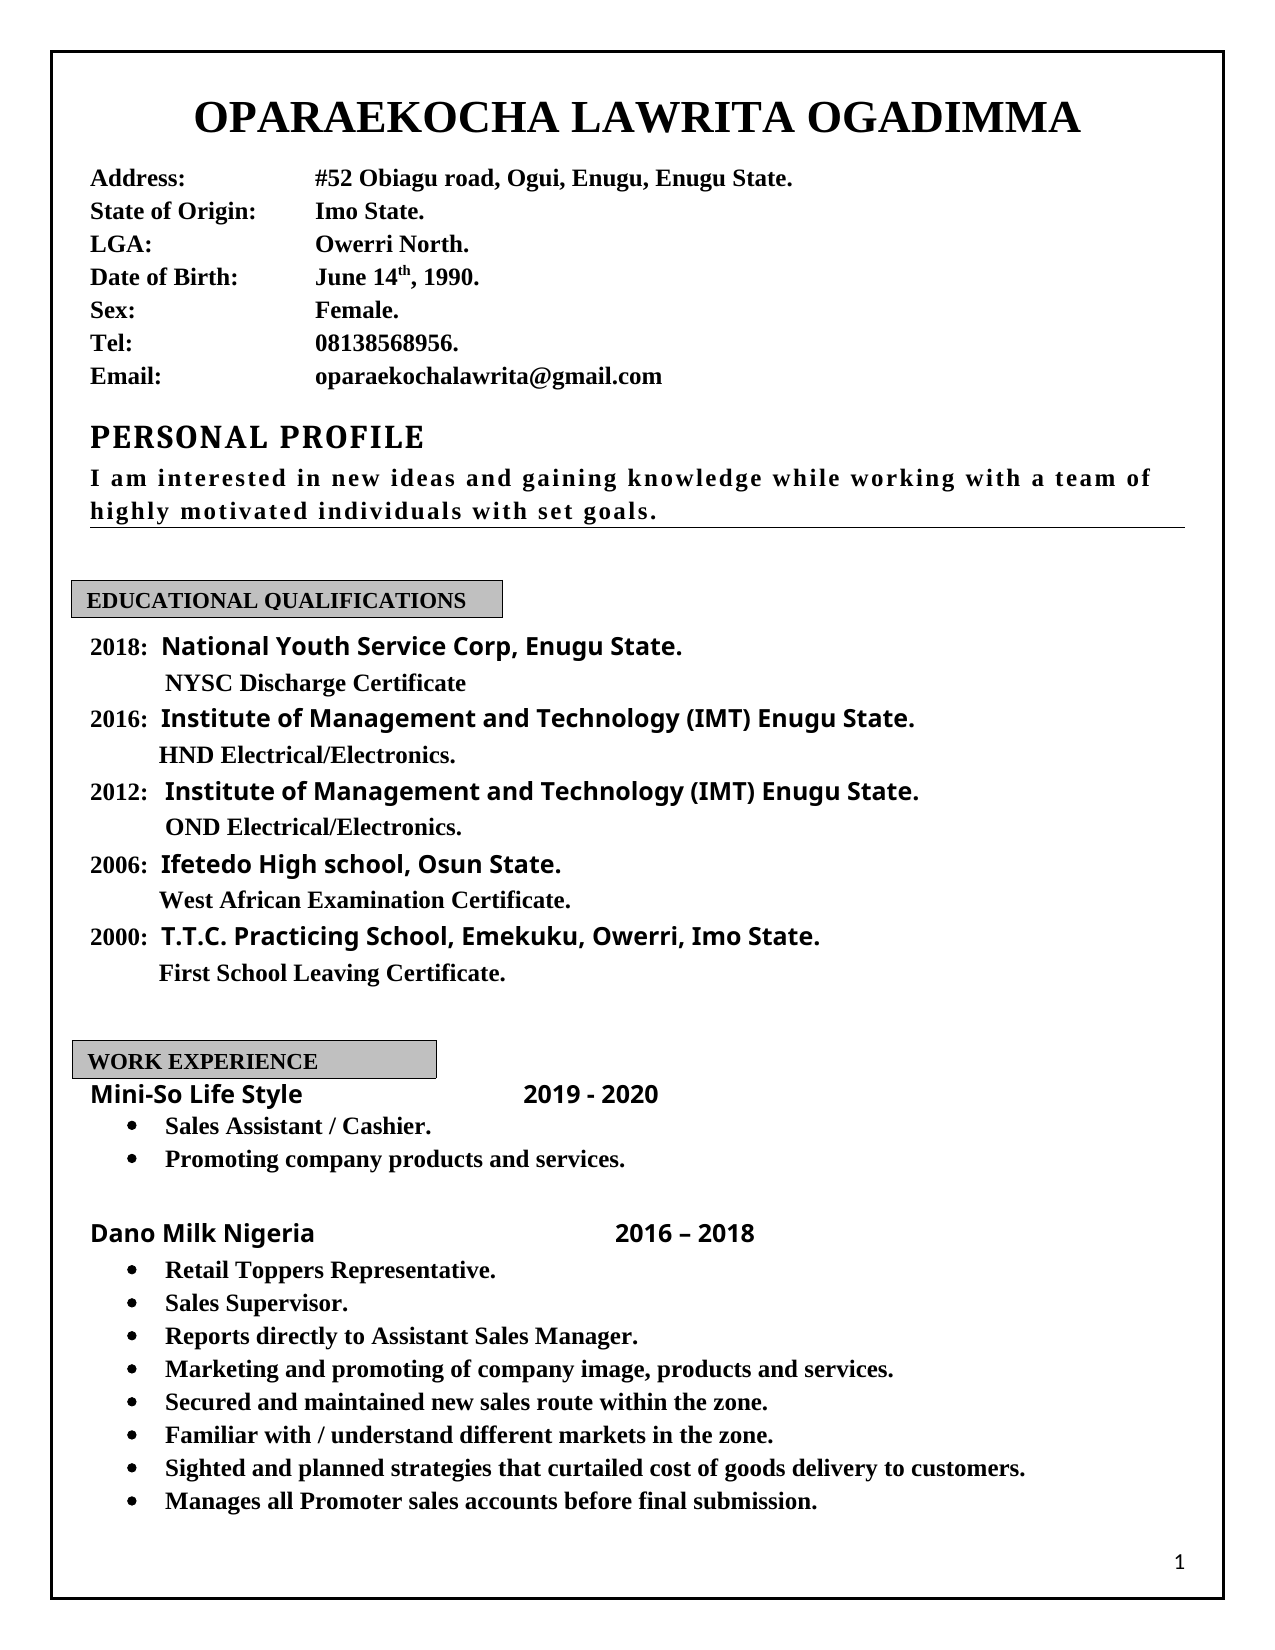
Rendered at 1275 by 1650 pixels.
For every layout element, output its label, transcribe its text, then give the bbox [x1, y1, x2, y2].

list Manages all Promoter sales accounts before final submission. [127, 1486, 1185, 1515]
text Tel: 08138568956. [90, 328, 1185, 357]
text OPARAEKOCHA LAWRITA OGADIMMA [90, 90, 1185, 143]
list Marketing and promoting of company image, products and services. [127, 1354, 1185, 1383]
text West African Examination Certificate. [90, 885, 1185, 914]
text LGA: Owerri North. [90, 229, 1185, 258]
list Sighted and planned strategies that curtailed cost of goods delivery to customers. [127, 1453, 1185, 1482]
text HND Electrical/Electronics. [90, 740, 1185, 769]
text 2018: National Youth Service Corp, Enugu State. [90, 629, 1185, 663]
text OND Electrical/Electronics. [90, 812, 1185, 841]
list Sales Supervisor. [127, 1288, 1185, 1317]
list Retail Toppers Representative. [127, 1255, 1185, 1284]
list Secured and maintained new sales route within the zone. [127, 1387, 1185, 1416]
list Sales Assistant / Cashier. [127, 1111, 1185, 1139]
text 2016: Institute of Management and Technology (IMT) Enugu State. [90, 701, 1185, 735]
text Email: oparaekochalawrita@gmail.com [90, 361, 1185, 390]
text First School Leaving Certificate. [90, 958, 1185, 986]
list Reports directly to Assistant Sales Manager. [127, 1321, 1185, 1350]
list Promoting company products and services. [127, 1144, 1185, 1173]
list Familiar with / understand different markets in the zone. [127, 1420, 1185, 1449]
text 2006: Ifetedo High school, Osun State. [90, 846, 1185, 880]
text 2000: T.T.C. Practicing School, Emekuku, Owerri, Imo State. [90, 918, 1185, 952]
text Sex: Female. [90, 295, 1185, 324]
text Dano Milk Nigeria 2016 – 2018 [90, 1216, 1185, 1250]
text I am interested in new ideas and gaining knowledge while working with a team of highly motivated individuals with set goals. [90, 463, 1185, 527]
text NYSC Discharge Certificate [90, 668, 1185, 697]
text Address: #52 Obiagu road, Ogui, Enugu, Enugu State. [90, 163, 1185, 192]
text Mini-So Life Style 2019 - 2020 [90, 1077, 1185, 1111]
text PERSONAL PROFILE [90, 419, 1185, 457]
text Date of Birth: June 14th, 1990. [90, 262, 1185, 291]
text 2012: Institute of Management and Technology (IMT) Enugu State. [90, 773, 1185, 807]
text State of Origin: Imo State. [90, 196, 1185, 225]
